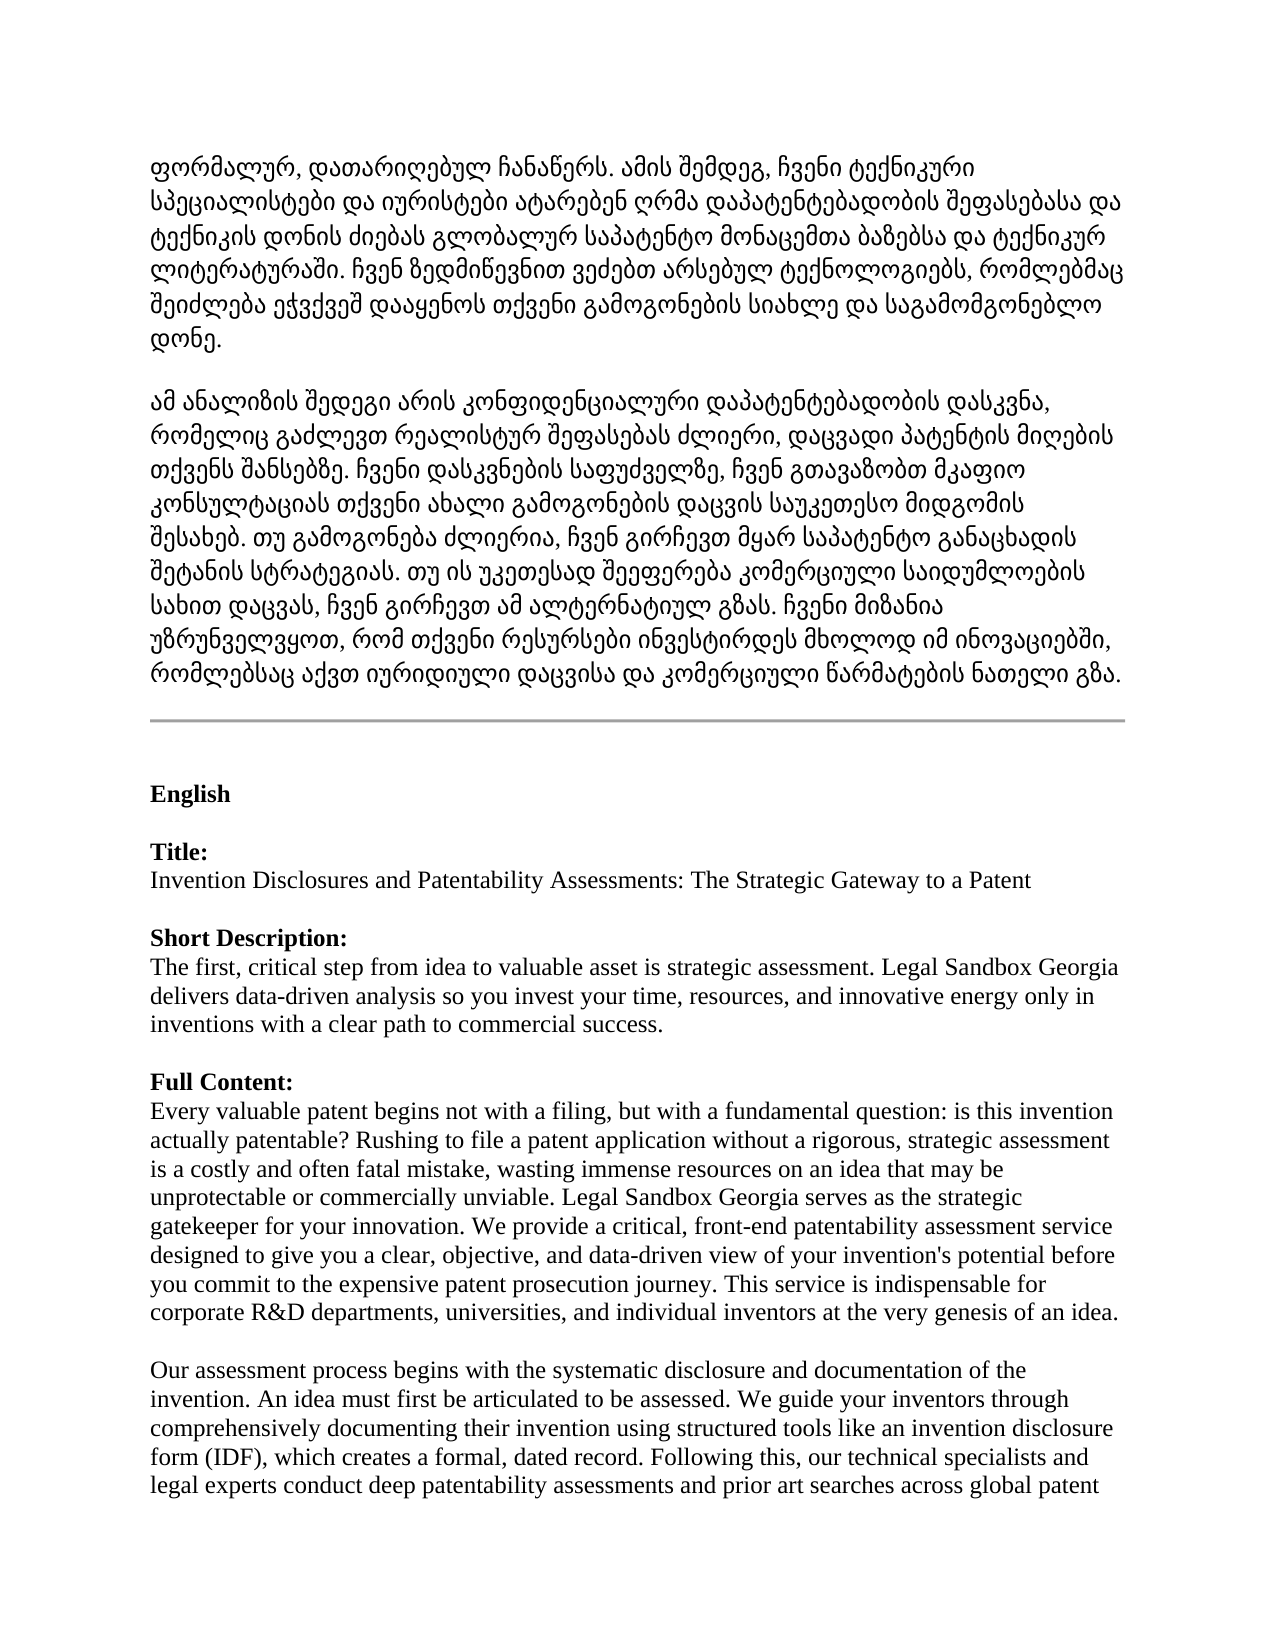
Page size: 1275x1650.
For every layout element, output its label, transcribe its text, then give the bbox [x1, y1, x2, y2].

text English [150, 779, 1125, 807]
text Title: Invention Disclosures and Patentability Assessments: The Strategic Gateway to a Patent [150, 837, 1125, 894]
text ამ ანალიზის შედეგი არის კონფიდენციალური დაპატენტებადობის დასკვნა, რომელიც გაძლევთ რეალისტურ შეფასებას ძლიერი, დაცვადი პატენტის მიღების თქვენს შანსებზე. ჩვენი დასკვნების საფუძველზე, ჩვენ გთავაზობთ მკაფიო კონსულტაციას თქვენი ახალი გამოგონების დაცვის საუკეთესო მიდგომის შესახებ. თუ გამოგონება ძლიერია, ჩვენ გირჩევთ მყარ საპატენტო განაცხადის შეტანის სტრატეგიას. თუ ის უკეთესად შეეფერება კომერციული საიდუმლოების სახით დაცვას, ჩვენ გირჩევთ ამ ალტერნატიულ გზას. ჩვენი მიზანია უზრუნველვყოთ, რომ თქვენი რესურსები ინვესტირდეს მხოლოდ იმ ინოვაციებში, რომლებსაც აქვთ იურიდიული დაცვისა და კომერციული წარმატების ნათელი გზა. [150, 383, 1125, 690]
text Short Description: The first, critical step from idea to valuable asset is strategic assessment. Legal Sandbox Georgia delivers data-driven analysis so you invest your time, resources, and innovative energy only in inventions with a clear path to commercial success. [150, 923, 1125, 1038]
text Full Content: Every valuable patent begins not with a filing, but with a fundamental question: is this invention actually patentable? Rushing to file a patent application without a rigorous, strategic assessment is a costly and often fatal mistake, wasting immense resources on an idea that may be unprotectable or commercially unviable. Legal Sandbox Georgia serves as the strategic gatekeeper for your innovation. We provide a critical, front-end patentability assessment service designed to give you a clear, objective, and data-driven view of your invention's potential before you commit to the expensive patent prosecution journey. This service is indispensable for corporate R&D departments, universities, and individual inventors at the very genesis of an idea. [150, 1067, 1125, 1326]
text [150, 150, 1125, 354]
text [150, 1355, 1125, 1499]
